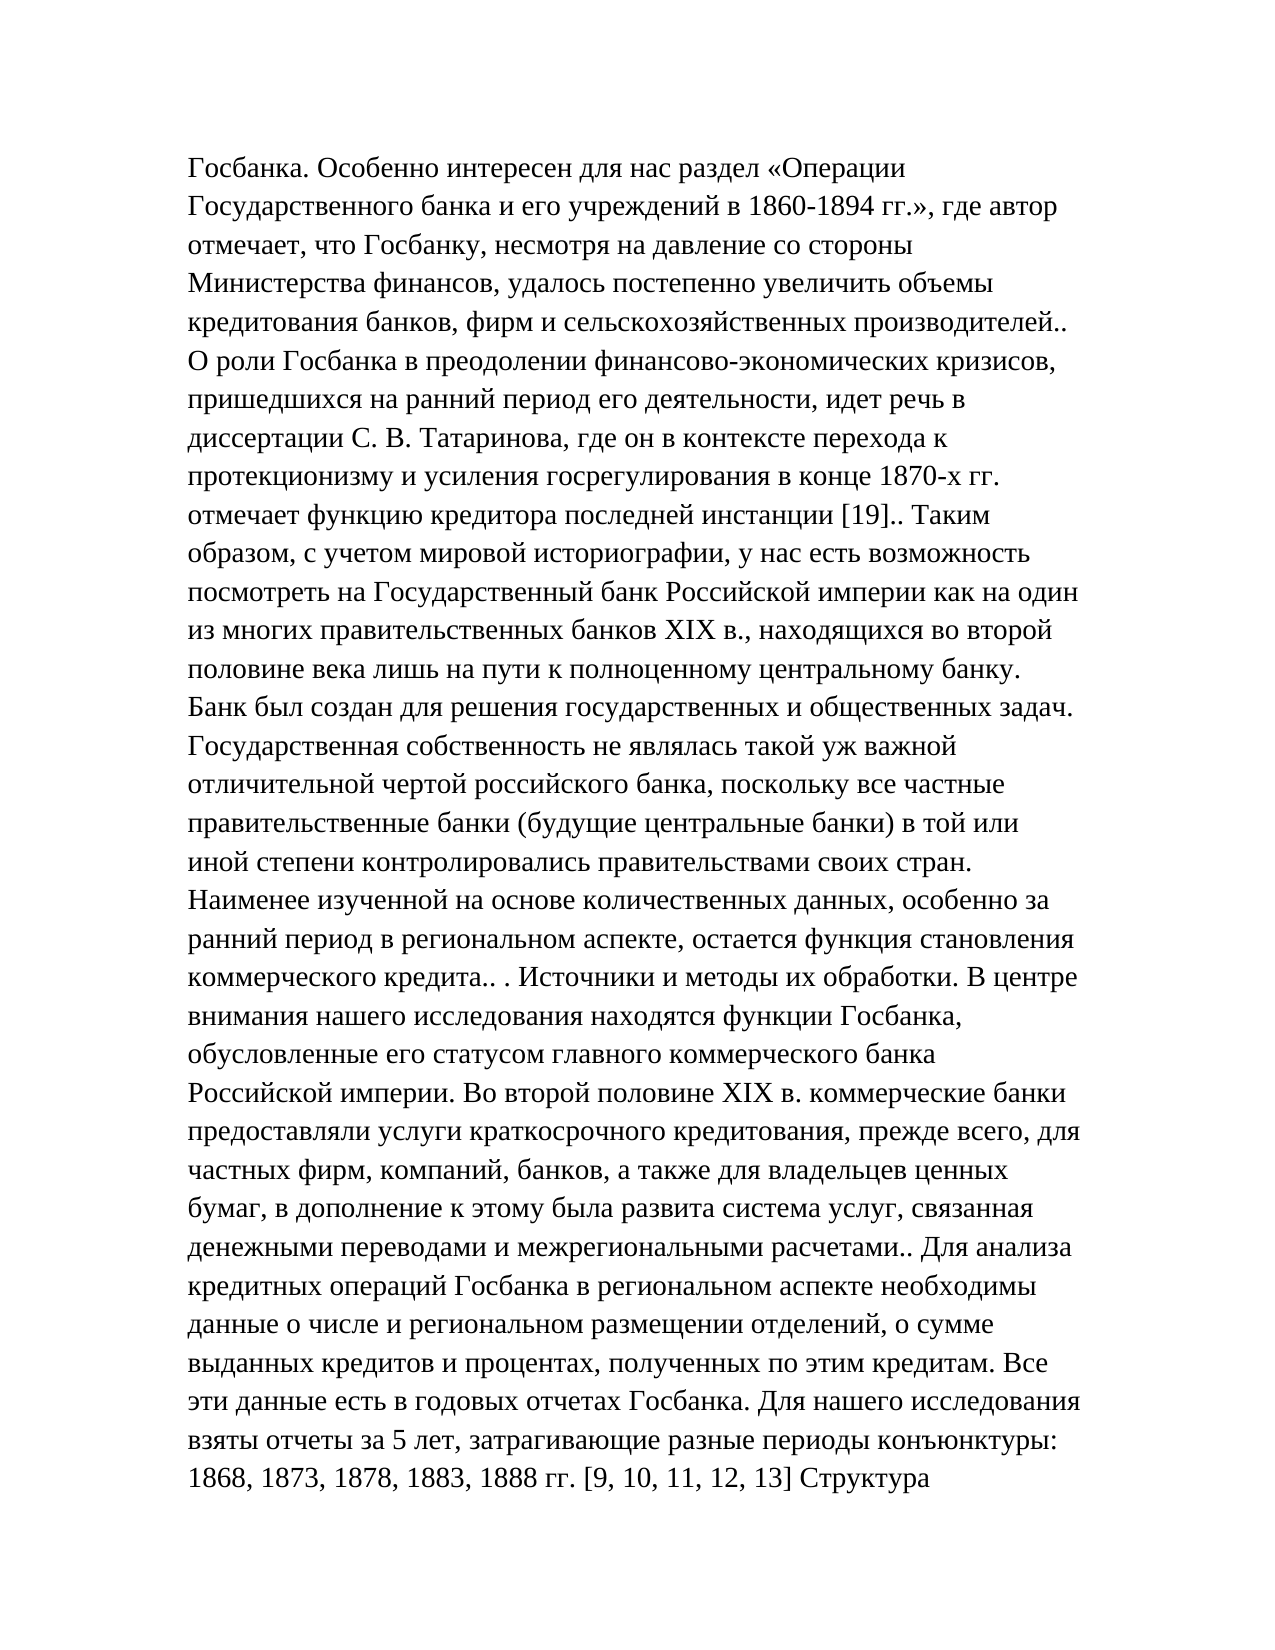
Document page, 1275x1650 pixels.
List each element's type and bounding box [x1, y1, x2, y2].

text [187, 150, 1087, 1494]
